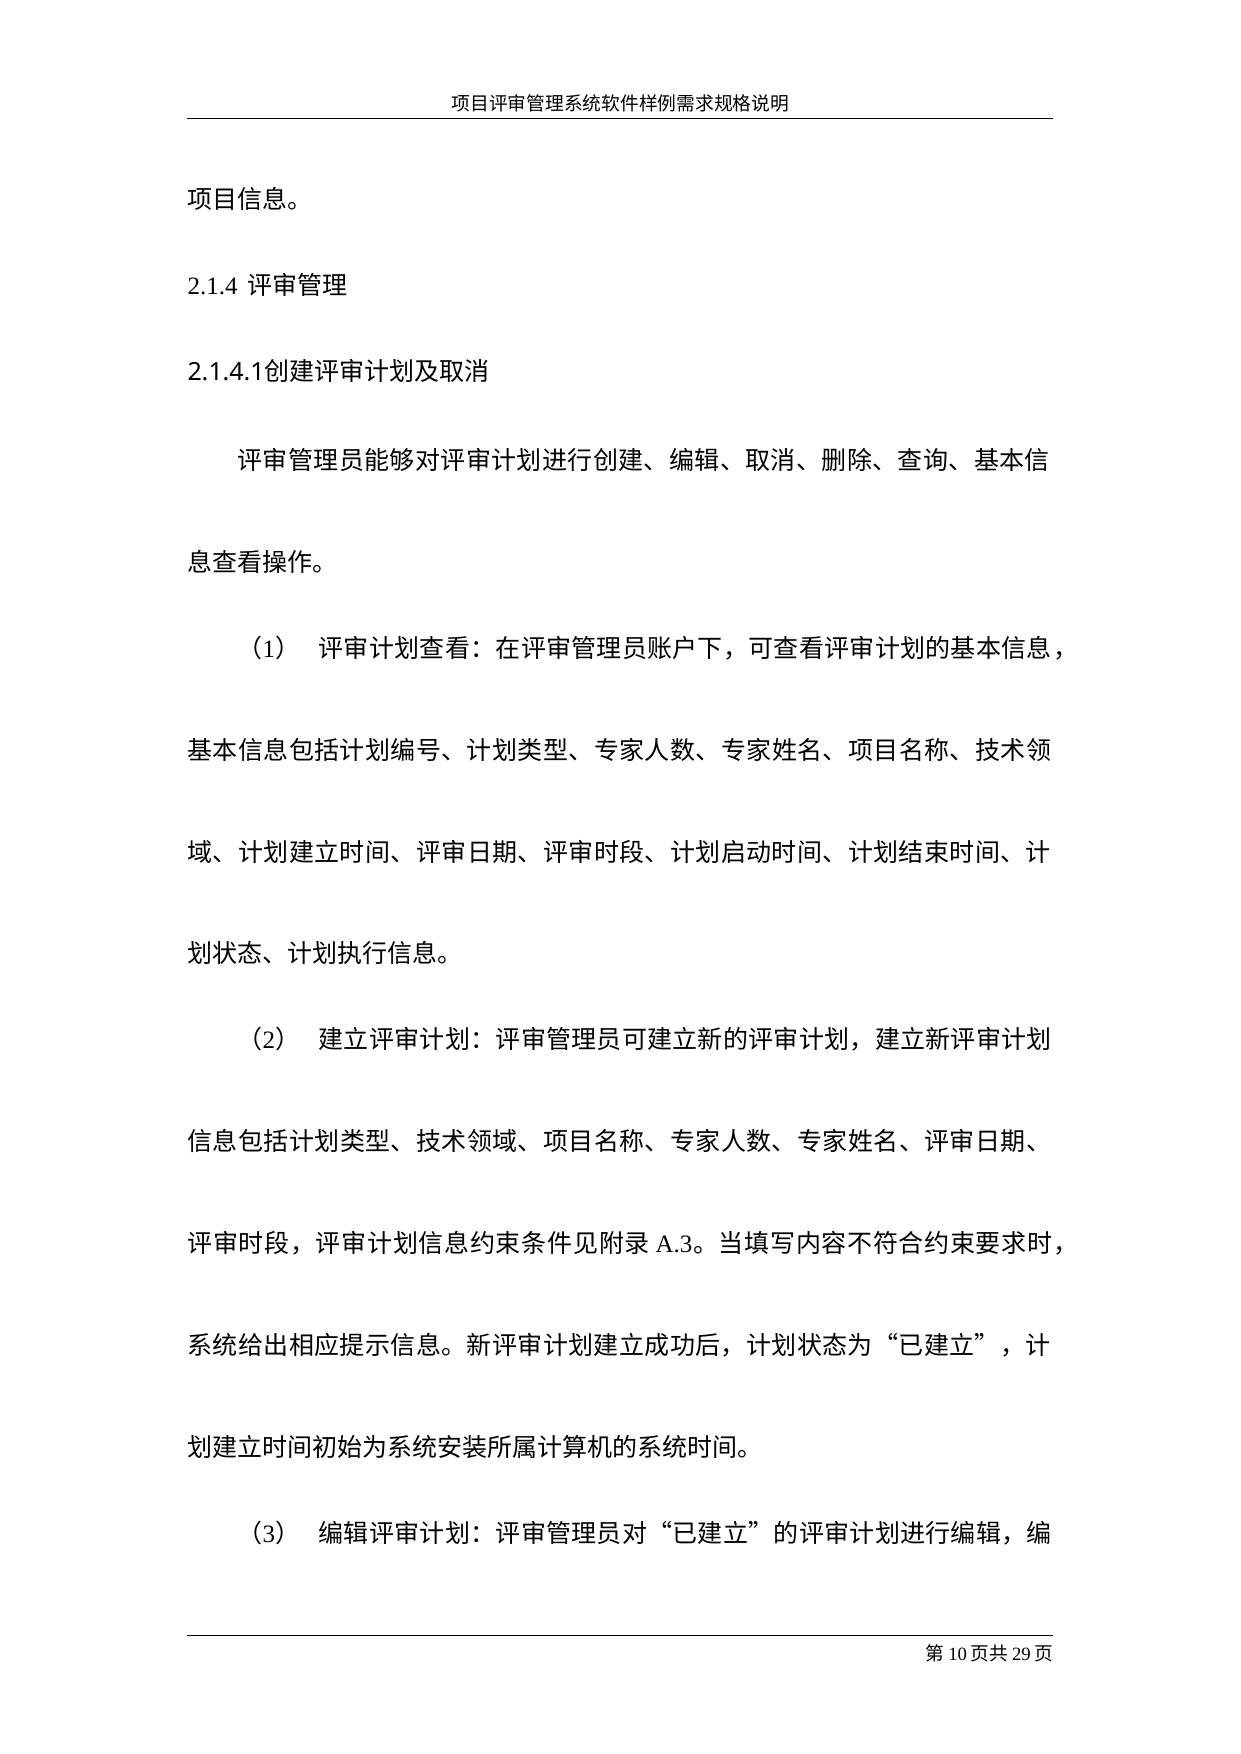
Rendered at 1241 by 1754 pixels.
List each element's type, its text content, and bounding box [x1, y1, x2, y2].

subtitle 评审管理 [187, 250, 1053, 318]
list 评审计划查看：在评审管理员账户下，可查看评审计划的基本信息，基本信息包括计划编号、计划类型、专家人数、专家姓名、项目名称、技术领域、计划建立时间、评审日期、评审时段、计划启动时间、计划结束时间、计划状态、计划执行信息。 [187, 612, 1053, 986]
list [187, 164, 1053, 232]
subtitle 创建评审计划及取消 [187, 336, 1053, 404]
text 评审管理员能够对评审计划进行创建、编辑、取消、删除、查询、基本信息查看操作。 [187, 424, 1053, 594]
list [187, 1498, 1053, 1566]
list 建立评审计划：评审管理员可建立新的评审计划，建立新评审计划信息包括计划类型、技术领域、项目名称、专家人数、专家姓名、评审日期、评审时段，评审计划信息约束条件见附录A.3。当填写内容不符合约束要求时，系统给出相应提示信息。新评审计划建立成功后，计划状态为“已建立”，计划建立时间初始为系统安装所属计算机的系统时间。 [187, 1004, 1053, 1479]
